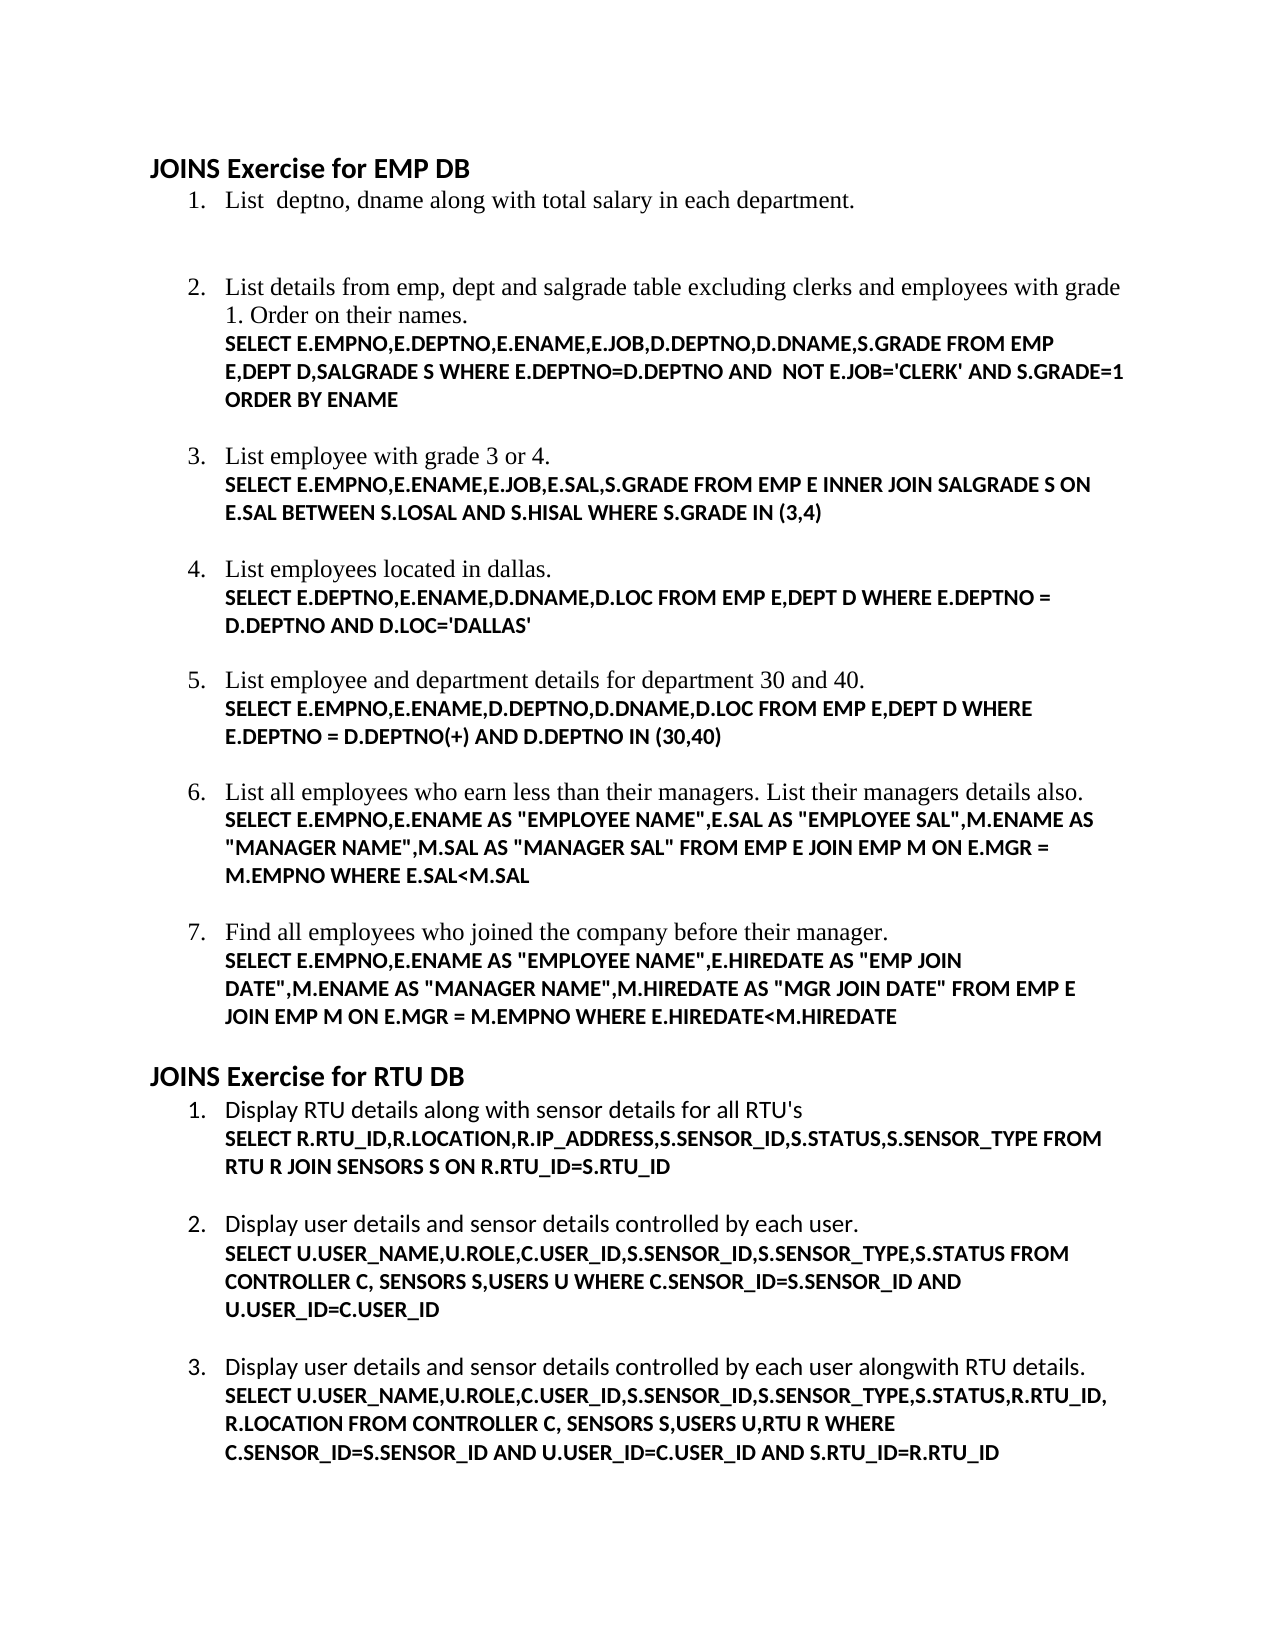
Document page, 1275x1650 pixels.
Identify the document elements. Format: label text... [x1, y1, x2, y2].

text R.LOCATION FROM CONTROLLER C, SENSORS S,USERS U,RTU R WHERE C.SENSOR_ID=S.SENSOR_ID AND U.USER_ID=C.USER_ID AND S.RTU_ID=R.RTU_ID [225, 1409, 1125, 1466]
text SELECT E.EMPNO,E.DEPTNO,E.ENAME,E.JOB,D.DEPTNO,D.DNAME,S.GRADE FROM EMP E,DEPT D,SALGRADE S WHERE E.DEPTNO=D.DEPTNO AND NOT E.JOB='CLERK' AND S.GRADE=1 ORDER BY ENAME [225, 329, 1125, 413]
text SELECT E.EMPNO,E.ENAME AS "EMPLOYEE NAME",E.SAL AS "EMPLOYEE SAL",M.ENAME AS "MANAGER NAME",M.SAL AS "MANAGER SAL" FROM EMP E JOIN EMP M ON E.MGR = M.EMPNO WHERE E.SAL<M.SAL [225, 805, 1125, 889]
text SELECT E.EMPNO,E.ENAME AS "EMPLOYEE NAME",E.HIREDATE AS "EMP JOIN DATE",M.ENAME AS "MANAGER NAME",M.HIREDATE AS "MGR JOIN DATE" FROM EMP E JOIN EMP M ON E.MGR = M.EMPNO WHERE E.HIREDATE<M.HIREDATE [225, 946, 1125, 1030]
text SELECT U.USER_NAME,U.ROLE,C.USER_ID,S.SENSOR_ID,S.SENSOR_TYPE,S.STATUS FROM CONTROLLER C, SENSORS S,USERS U WHERE C.SENSOR_ID=S.SENSOR_ID AND U.USER_ID=C.USER_ID [225, 1239, 1125, 1323]
list List employees located in dallas. [187, 554, 1125, 583]
text SELECT E.DEPTNO,E.ENAME,D.DNAME,D.LOC FROM EMP E,DEPT D WHERE E.DEPTNO = D.DEPTNO AND D.LOC='DALLAS' [225, 583, 1125, 639]
list List employee with grade 3 or 4. [187, 441, 1125, 470]
text SELECT R.RTU_ID,R.LOCATION,R.IP_ADDRESS,S.SENSOR_ID,S.STATUS,S.SENSOR_TYPE FROM RTU R JOIN SENSORS S ON R.RTU_ID=S.RTU_ID [225, 1124, 1125, 1180]
list Display user details and sensor details controlled by each user alongwith RTU details. [187, 1351, 1125, 1382]
list List details from emp, dept and salgrade table excluding clerks and employees with grade 1. Order on their names. [187, 272, 1125, 329]
text JOINS Exercise for EMP DB [150, 150, 1125, 186]
list List employee and department details for department 30 and 40. [187, 665, 1125, 694]
list Display RTU details along with sensor details for all RTU's [187, 1094, 1125, 1124]
text SELECT U.USER_NAME,U.ROLE,C.USER_ID,S.SENSOR_ID,S.SENSOR_TYPE,S.STATUS,R.RTU_ID, [225, 1382, 1125, 1409]
list Display user details and sensor details controlled by each user. [187, 1208, 1125, 1239]
text SELECT E.EMPNO,E.ENAME,D.DEPTNO,D.DNAME,D.LOC FROM EMP E,DEPT D WHERE E.DEPTNO = D.DEPTNO(+) AND D.DEPTNO IN (30,40) [225, 694, 1125, 750]
list List deptno, dname along with total salary in each department. [187, 186, 1125, 214]
list List all employees who earn less than their managers. List their managers details also. [187, 777, 1125, 805]
text SELECT E.EMPNO,E.ENAME,E.JOB,E.SAL,S.GRADE FROM EMP E INNER JOIN SALGRADE S ON E.SAL BETWEEN S.LOSAL AND S.HISAL WHERE S.GRADE IN (3,4) [225, 470, 1125, 526]
list Find all employees who joined the company before their manager. [187, 917, 1125, 946]
text JOINS Exercise for RTU DB [150, 1058, 1125, 1094]
